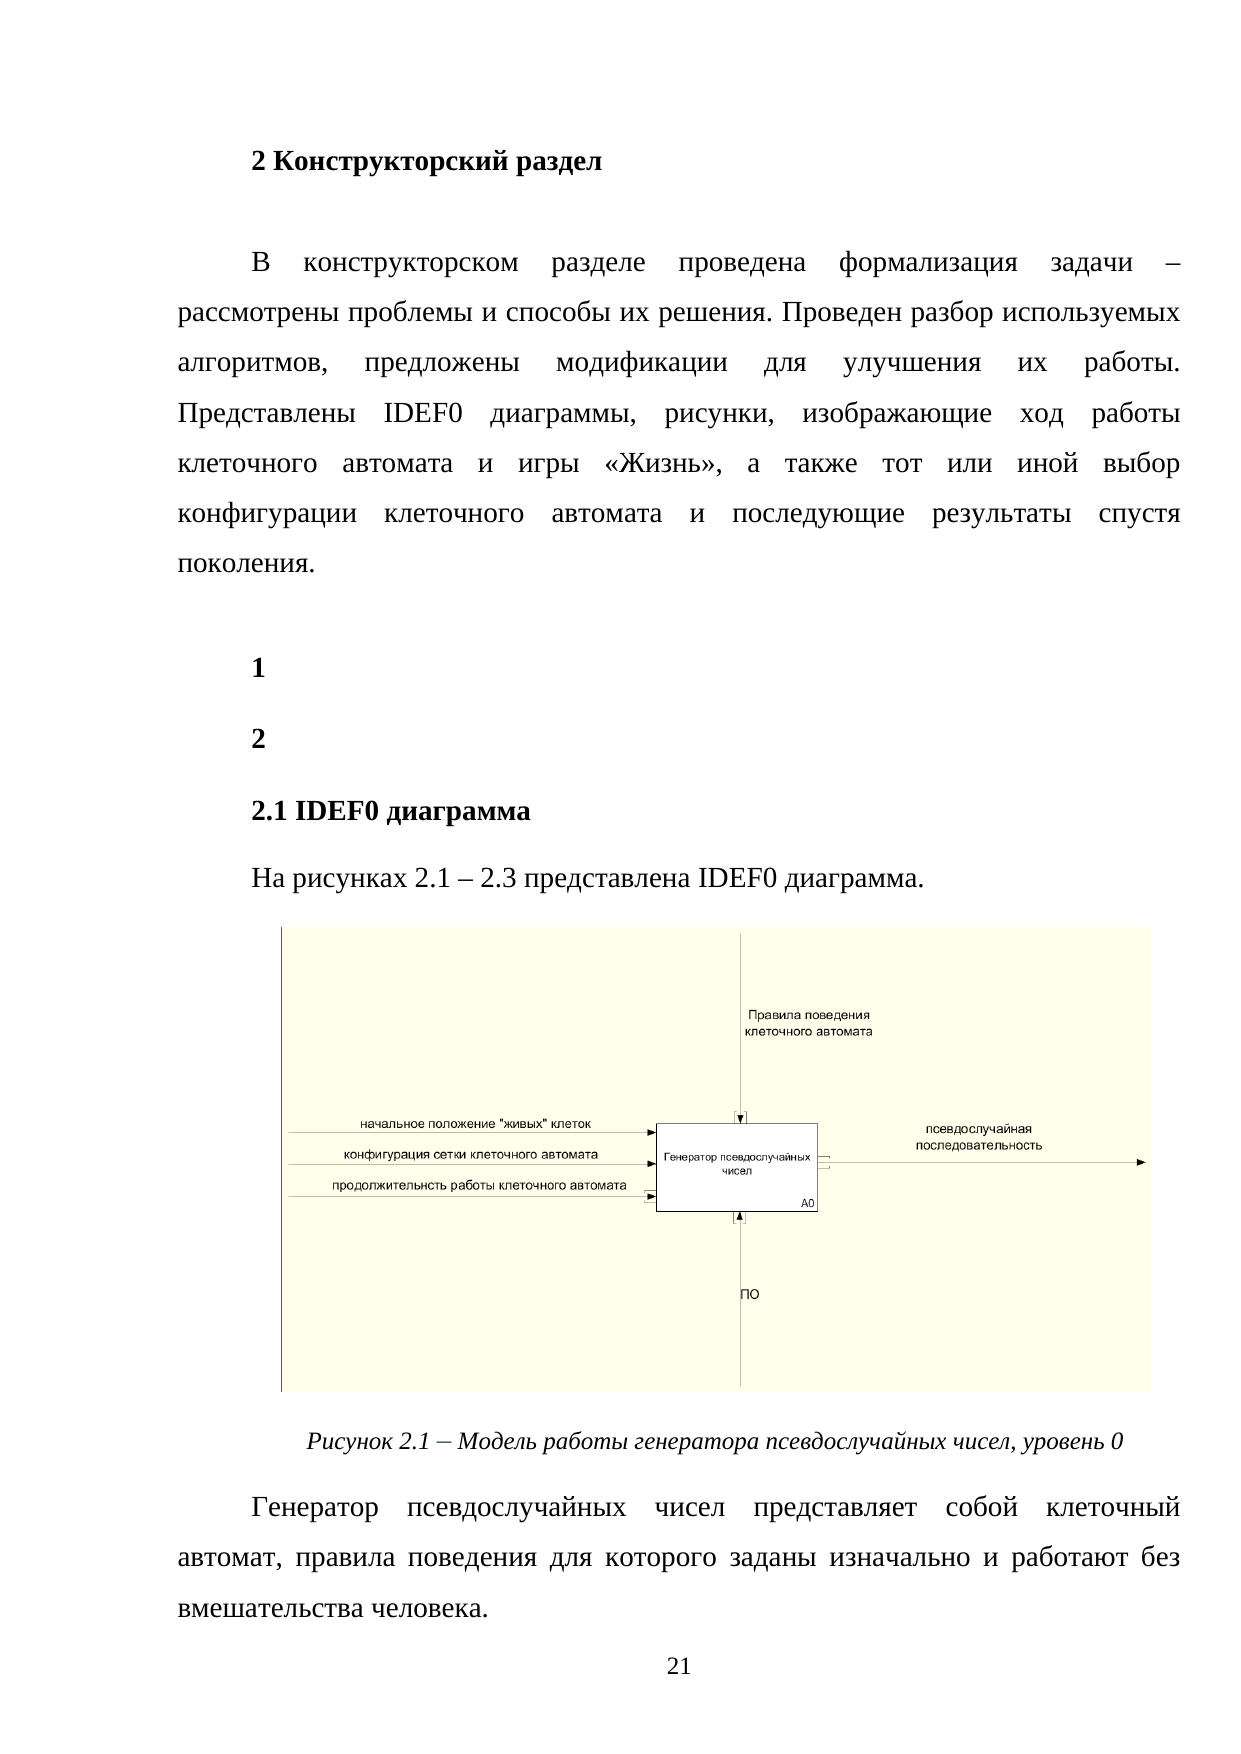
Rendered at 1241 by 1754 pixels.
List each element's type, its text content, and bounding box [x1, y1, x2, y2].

text Генератор псевдослучайных чисел представляет собой клеточный автомат, правила поведения для которого заданы изначально и работают без вмешательства человека. [177, 1489, 1181, 1623]
subtitle Конструкторский раздел [177, 143, 1181, 177]
text В конструкторском разделе проведена формализация задачи – рассмотрены проблемы и способы их решения. Проведен разбор используемых алгоритмов, предложены модификации для улучшения их работы. Представлены IDEF0 диаграммы, рисунки, изображающие ход работы клеточного автомата и игры «Жизнь», а также тот или иной выбор конфигурации клеточного автомата и последующие результаты спустя поколения. [177, 244, 1181, 579]
text На рисунках 2.1 – 2.3 представлена IDEF0 диаграмма. [177, 860, 1181, 893]
subtitle IDEF0 диаграмма [177, 793, 1181, 826]
picture [281, 927, 1152, 1392]
text Рисунок 2.1 – Модель работы генератора псевдослучайных чисел, уровень 0 [177, 1422, 1181, 1456]
